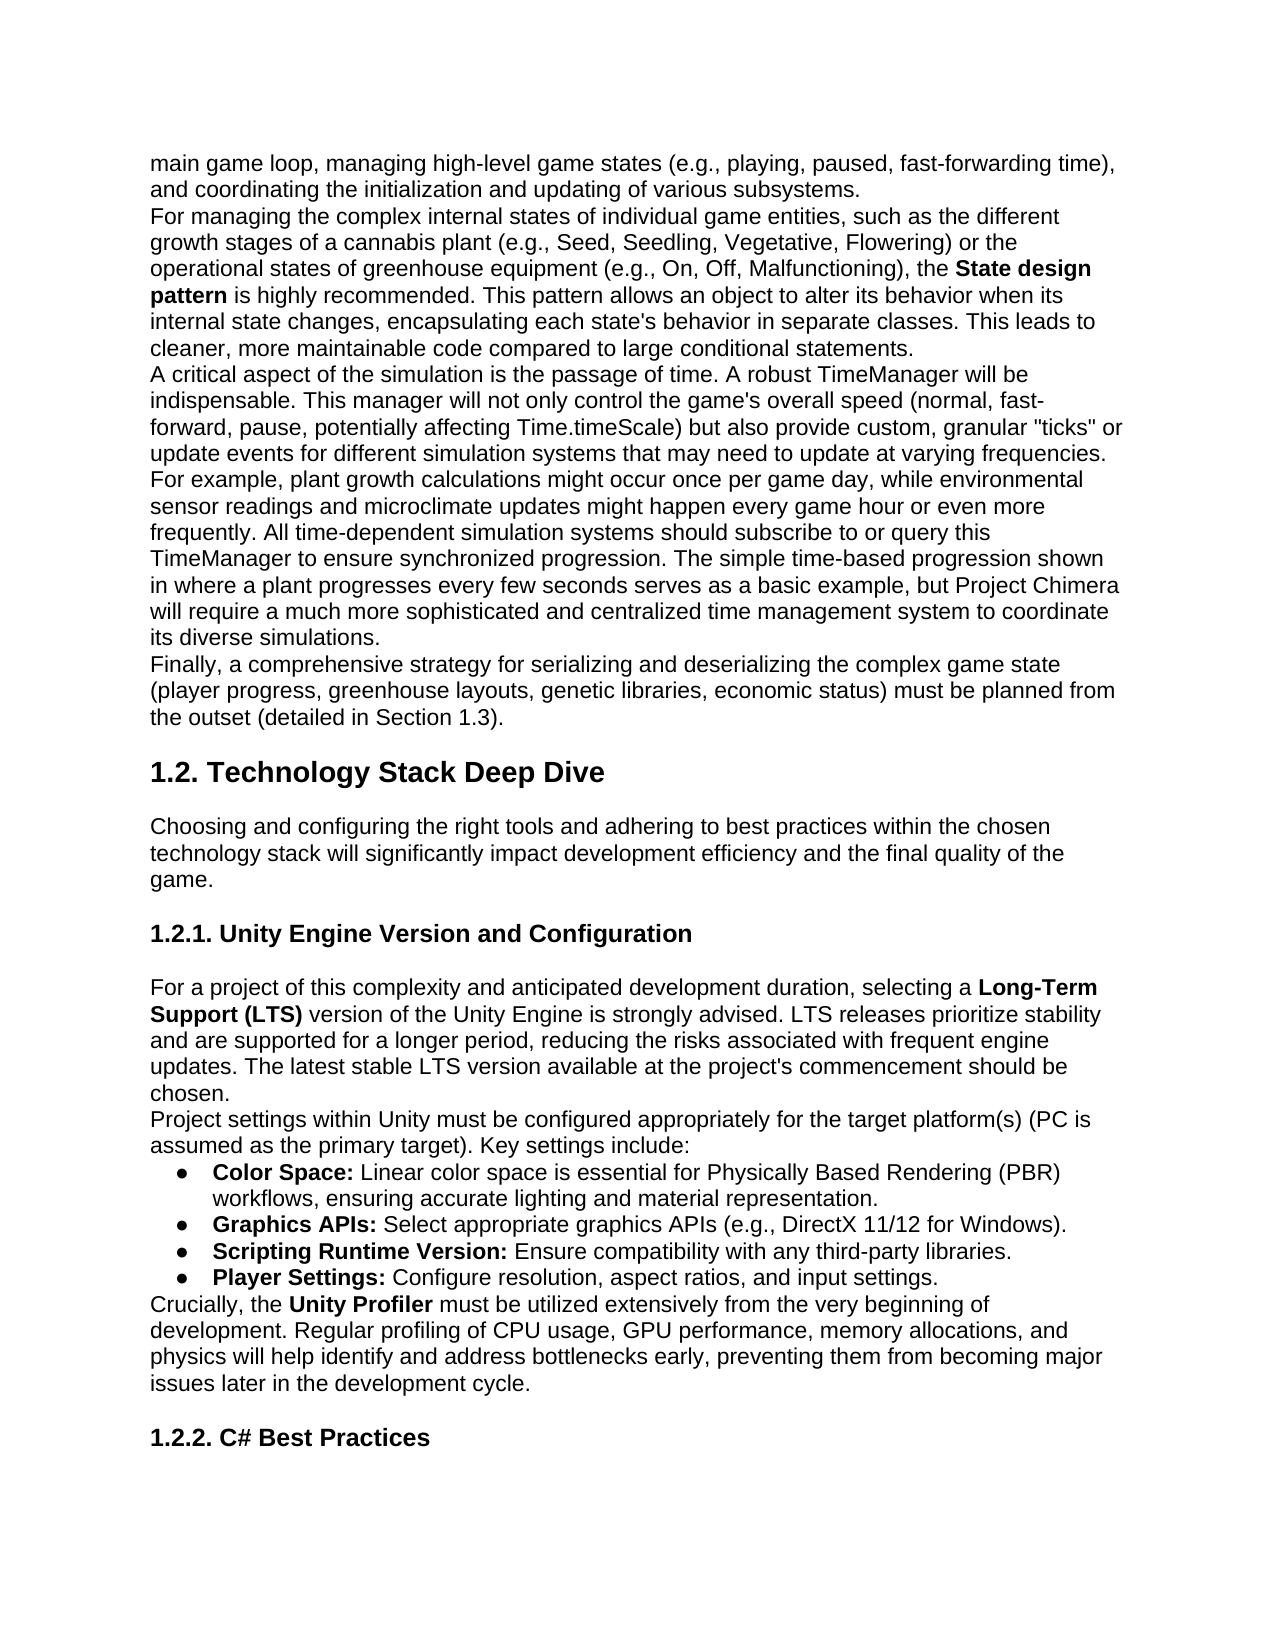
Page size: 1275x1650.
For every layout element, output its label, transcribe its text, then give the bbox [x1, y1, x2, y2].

list Scripting Runtime Version: Ensure compatibility with any third-party libraries. [175, 1238, 1125, 1264]
list Graphics APIs: Select appropriate graphics APIs (e.g., DirectX 11/12 for Windows). [175, 1211, 1125, 1238]
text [150, 150, 1125, 203]
text For a project of this complexity and anticipated development duration, selecting a Long-Term Support (LTS) version of the Unity Engine is strongly advised. LTS releases prioritize stability and are supported for a longer period, reducing the risks associated with frequent engine updates. The latest stable LTS version available at the project's commencement should be chosen. [150, 974, 1125, 1106]
text Project settings within Unity must be configured appropriately for the target platform(s) (PC is assumed as the primary target). Key settings include: [150, 1106, 1125, 1159]
text Choosing and configuring the right tools and adhering to best practices within the chosen technology stack will significantly impact development efficiency and the final quality of the game. [150, 813, 1125, 892]
text Finally, a comprehensive strategy for serializing and deserializing the complex game state (player progress, greenhouse layouts, genetic libraries, economic status) must be planned from the outset (detailed in Section 1.3). [150, 651, 1125, 730]
text For managing the complex internal states of individual game entities, such as the different growth stages of a cannabis plant (e.g., Seed, Seedling, Vegetative, Flowering) or the operational states of greenhouse equipment (e.g., On, Off, Malfunctioning), the State design pattern is highly recommended. This pattern allows an object to alter its behavior when its internal state changes, encapsulating each state's behavior in separate classes. This leads to cleaner, more maintainable code compared to large conditional statements. [150, 203, 1125, 361]
subtitle 1.2. Technology Stack Deep Dive [150, 755, 1125, 788]
list Player Settings: Configure resolution, aspect ratios, and input settings. [175, 1264, 1125, 1291]
list Color Space: Linear color space is essential for Physically Based Rendering (PBR) workflows, ensuring accurate lighting and material representation. [175, 1159, 1125, 1211]
subtitle 1.2.1. Unity Engine Version and Configuration [150, 919, 1125, 948]
text Crucially, the Unity Profiler must be utilized extensively from the very beginning of development. Regular profiling of CPU usage, GPU performance, memory allocations, and physics will help identify and address bottlenecks early, preventing them from becoming major issues later in the development cycle. [150, 1291, 1125, 1396]
subtitle 1.2.2. C# Best Practices [150, 1422, 1125, 1451]
text A critical aspect of the simulation is the passage of time. A robust TimeManager will be indispensable. This manager will not only control the game's overall speed (normal, fast-forward, pause, potentially affecting Time.timeScale) but also provide custom, granular "ticks" or update events for different simulation systems that may need to update at varying frequencies. For example, plant growth calculations might occur once per game day, while environmental sensor readings and microclimate updates might happen every game hour or even more frequently. All time-dependent simulation systems should subscribe to or query this TimeManager to ensure synchronized progression. The simple time-based progression shown in where a plant progresses every few seconds serves as a basic example, but Project Chimera will require a much more sophisticated and centralized time management system to coordinate its diverse simulations. [150, 361, 1125, 651]
